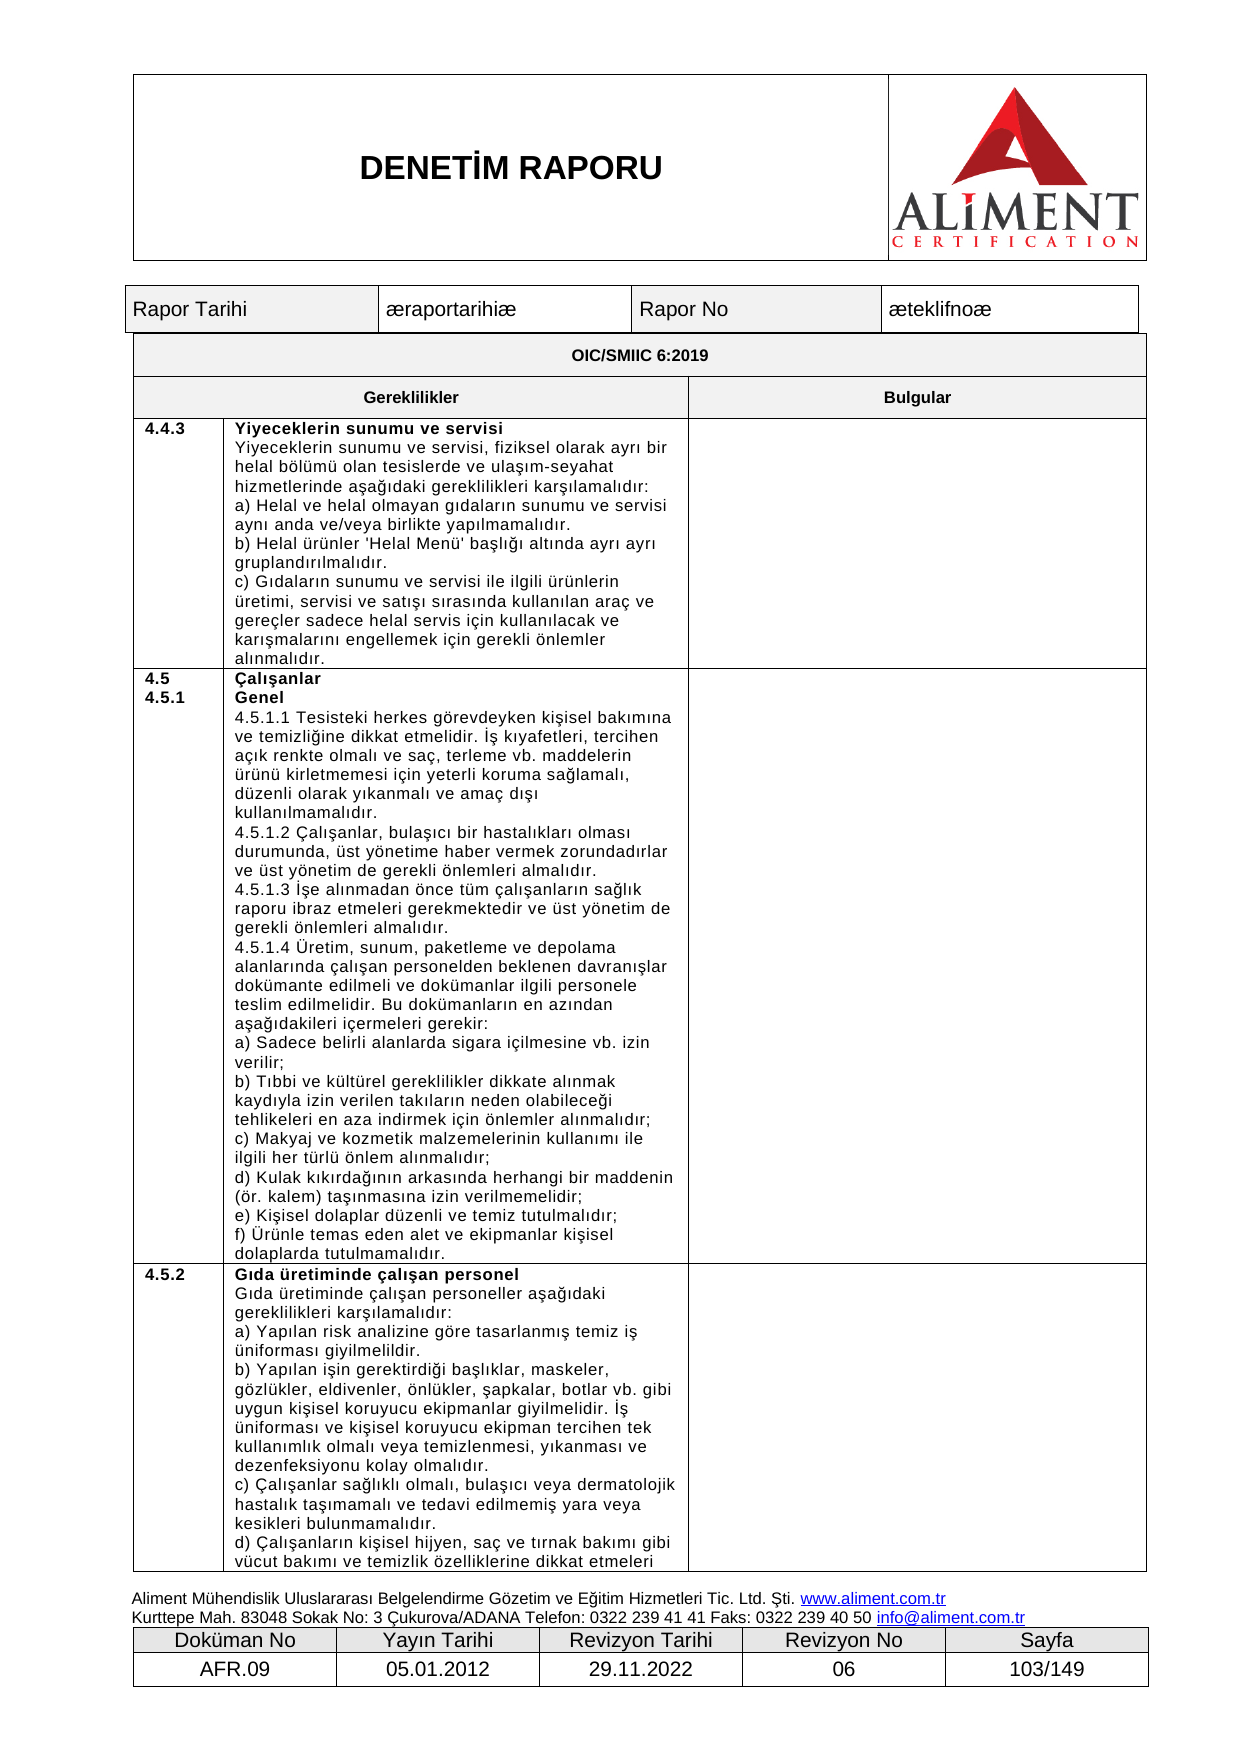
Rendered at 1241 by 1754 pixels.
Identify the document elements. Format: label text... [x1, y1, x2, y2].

table_cell 4.4.3 [134, 419, 223, 668]
table_cell Çalışanlar Genel 4.5.1.1 Tesisteki herkes görevdeyken kişisel bakımına ve temizliğine dikkat etmelidir. İş kıyafetleri, tercihen açık renkte olmalı ve saç, terleme vb. maddelerin ürünü kirletmemesi için yeterli koruma sağlamalı, düzenli olarak yıkanmalı ve amaç dışı kullanılmamalıdır. 4.5.1.2 Çalışanlar, bulaşıcı bir hastalıkları olması durumunda, üst yönetime haber vermek zorundadırlar ve üst yönetim de gerekli önlemleri almalıdır. 4.5.1.3 İşe alınmadan önce tüm çalışanların sağlık raporu ibraz etmeleri gerekmektedir ve üst yönetim de gerekli önlemleri almalıdır. 4.5.1.4 Üretim, sunum, paketleme ve depolama alanlarında çalışan personelden beklenen davranışlar dokümante edilmeli ve dokümanlar ilgili personele teslim edilmelidir. Bu dokümanların en azından aşağıdakileri içermeleri gerekir: a) Sadece belirli alanlarda sigara içilmesine vb. izin verilir; b) Tıbbi ve kültürel gereklilikler dikkate alınmak kaydıyla izin verilen takıların neden olabileceği tehlikeleri en aza indirmek için önlemler alınmalıdır; c) Makyaj ve kozmetik malzemelerinin kullanımı ile ilgili her türlü önlem alınmalıdır; d) Kulak kıkırdağının arkasında herhangi bir maddenin (ör. kalem) taşınmasına izin verilmemelidir; e) Kişisel dolaplar düzenli ve temiz tutulmalıdır; f) Ürünle temas eden alet ve ekipmanlar kişisel dolaplarda tutulmamalıdır. [224, 669, 688, 1263]
table_cell [689, 419, 1146, 668]
table_cell 4.5.2 [134, 1264, 223, 1571]
table_cell Gereklilikler [134, 377, 688, 418]
table_cell [689, 669, 1146, 1263]
table_header OIC/SMIIC 6:2019 [134, 334, 1146, 376]
picture [888, 79, 1142, 255]
table_cell 4.5 4.5.1 [134, 669, 223, 1263]
table_cell Yiyeceklerin sunumu ve servisi Yiyeceklerin sunumu ve servisi, fiziksel olarak ayrı bir helal bölümü olan tesislerde ve ulaşım-seyahat hizmetlerinde aşağıdaki gereklilikleri karşılamalıdır: a) Helal ve helal olmayan gıdaların sunumu ve servisi aynı anda ve/veya birlikte yapılmamalıdır. b) Helal ürünler 'Helal Menü' başlığı altında ayrı ayrı gruplandırılmalıdır. c) Gıdaların sunumu ve servisi ile ilgili ürünlerin üretimi, servisi ve satışı sırasında kullanılan araç ve gereçler sadece helal servis için kullanılacak ve karışmalarını engellemek için gerekli önlemler alınmalıdır. [224, 419, 688, 668]
table_cell [689, 1264, 1146, 1571]
table_cell Bulgular [689, 377, 1146, 418]
